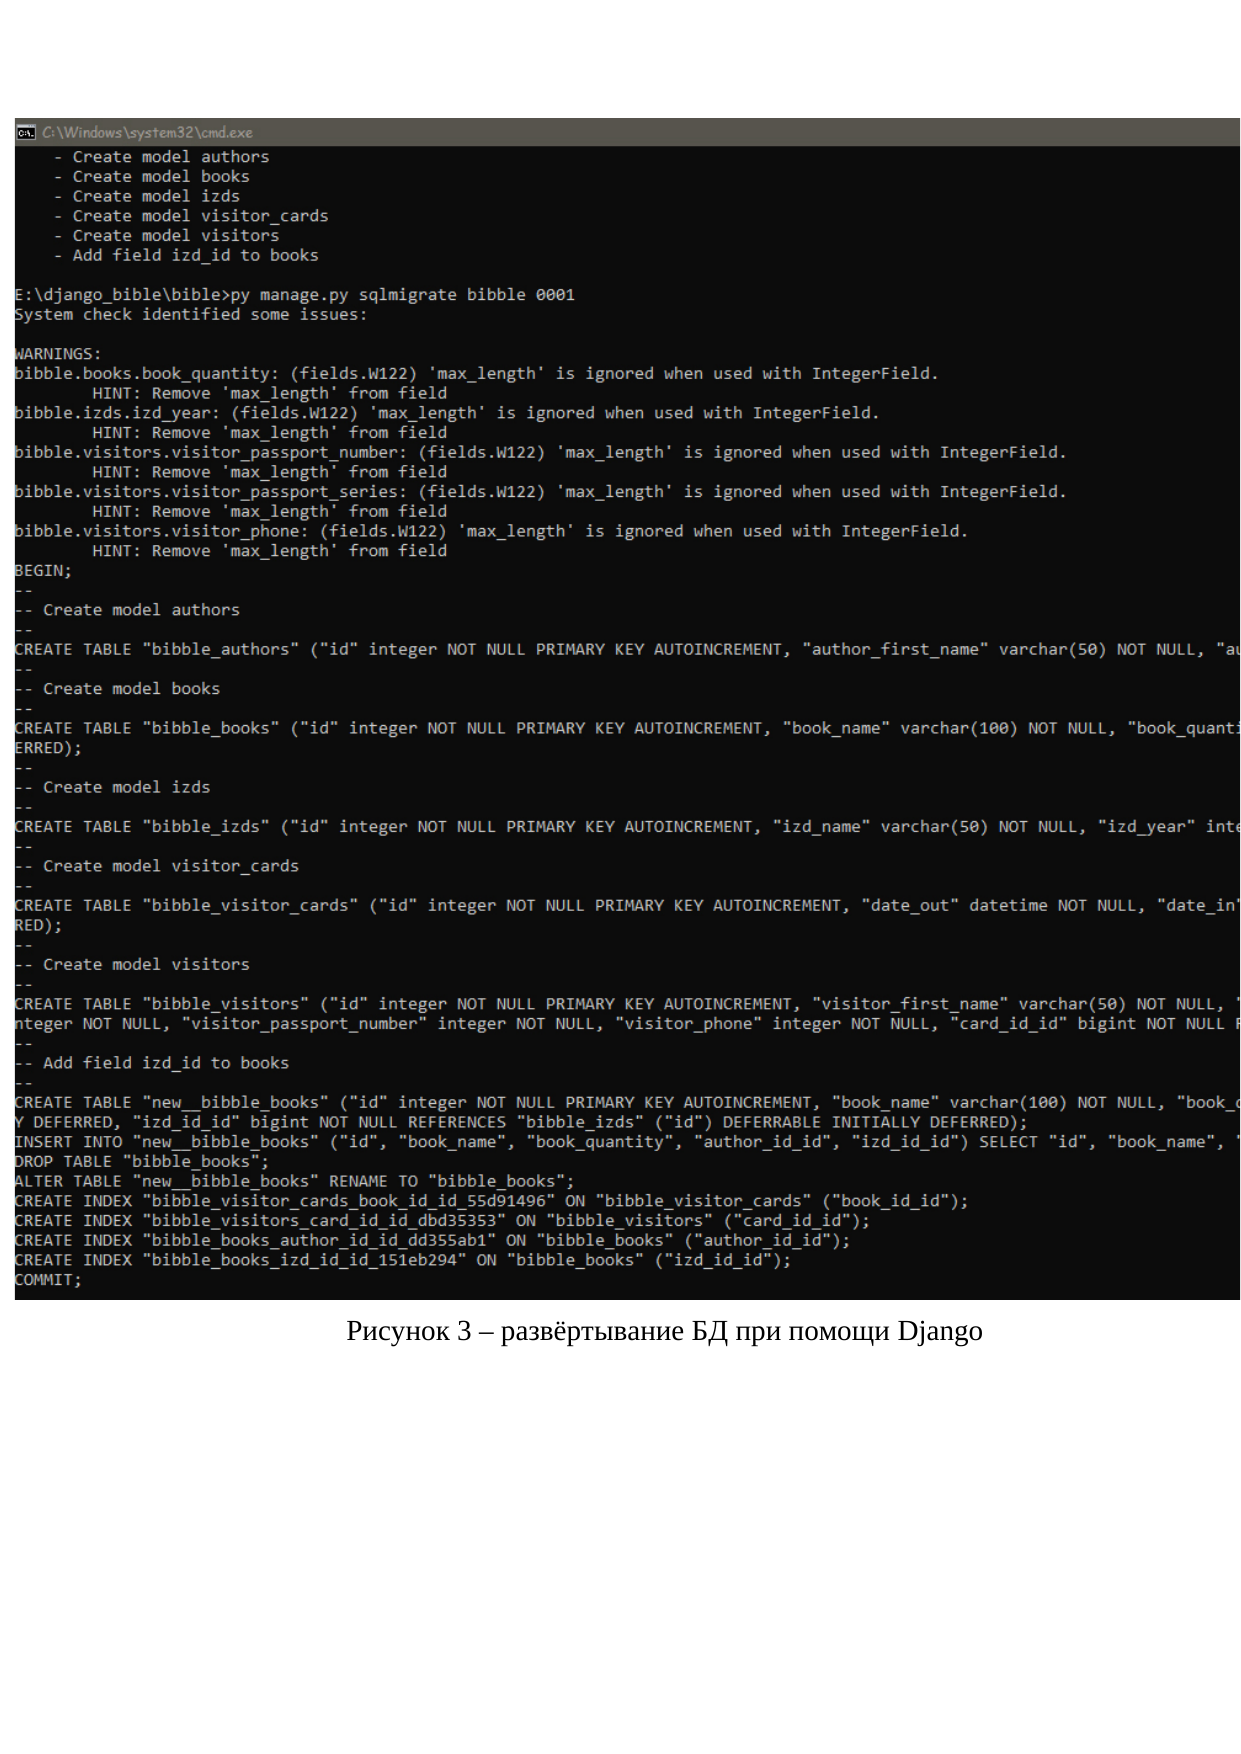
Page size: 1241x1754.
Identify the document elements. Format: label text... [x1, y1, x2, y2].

picture [14, 118, 1241, 1300]
text Рисунок 3 – развёртывание БД при помощи Django [177, 1313, 1152, 1347]
